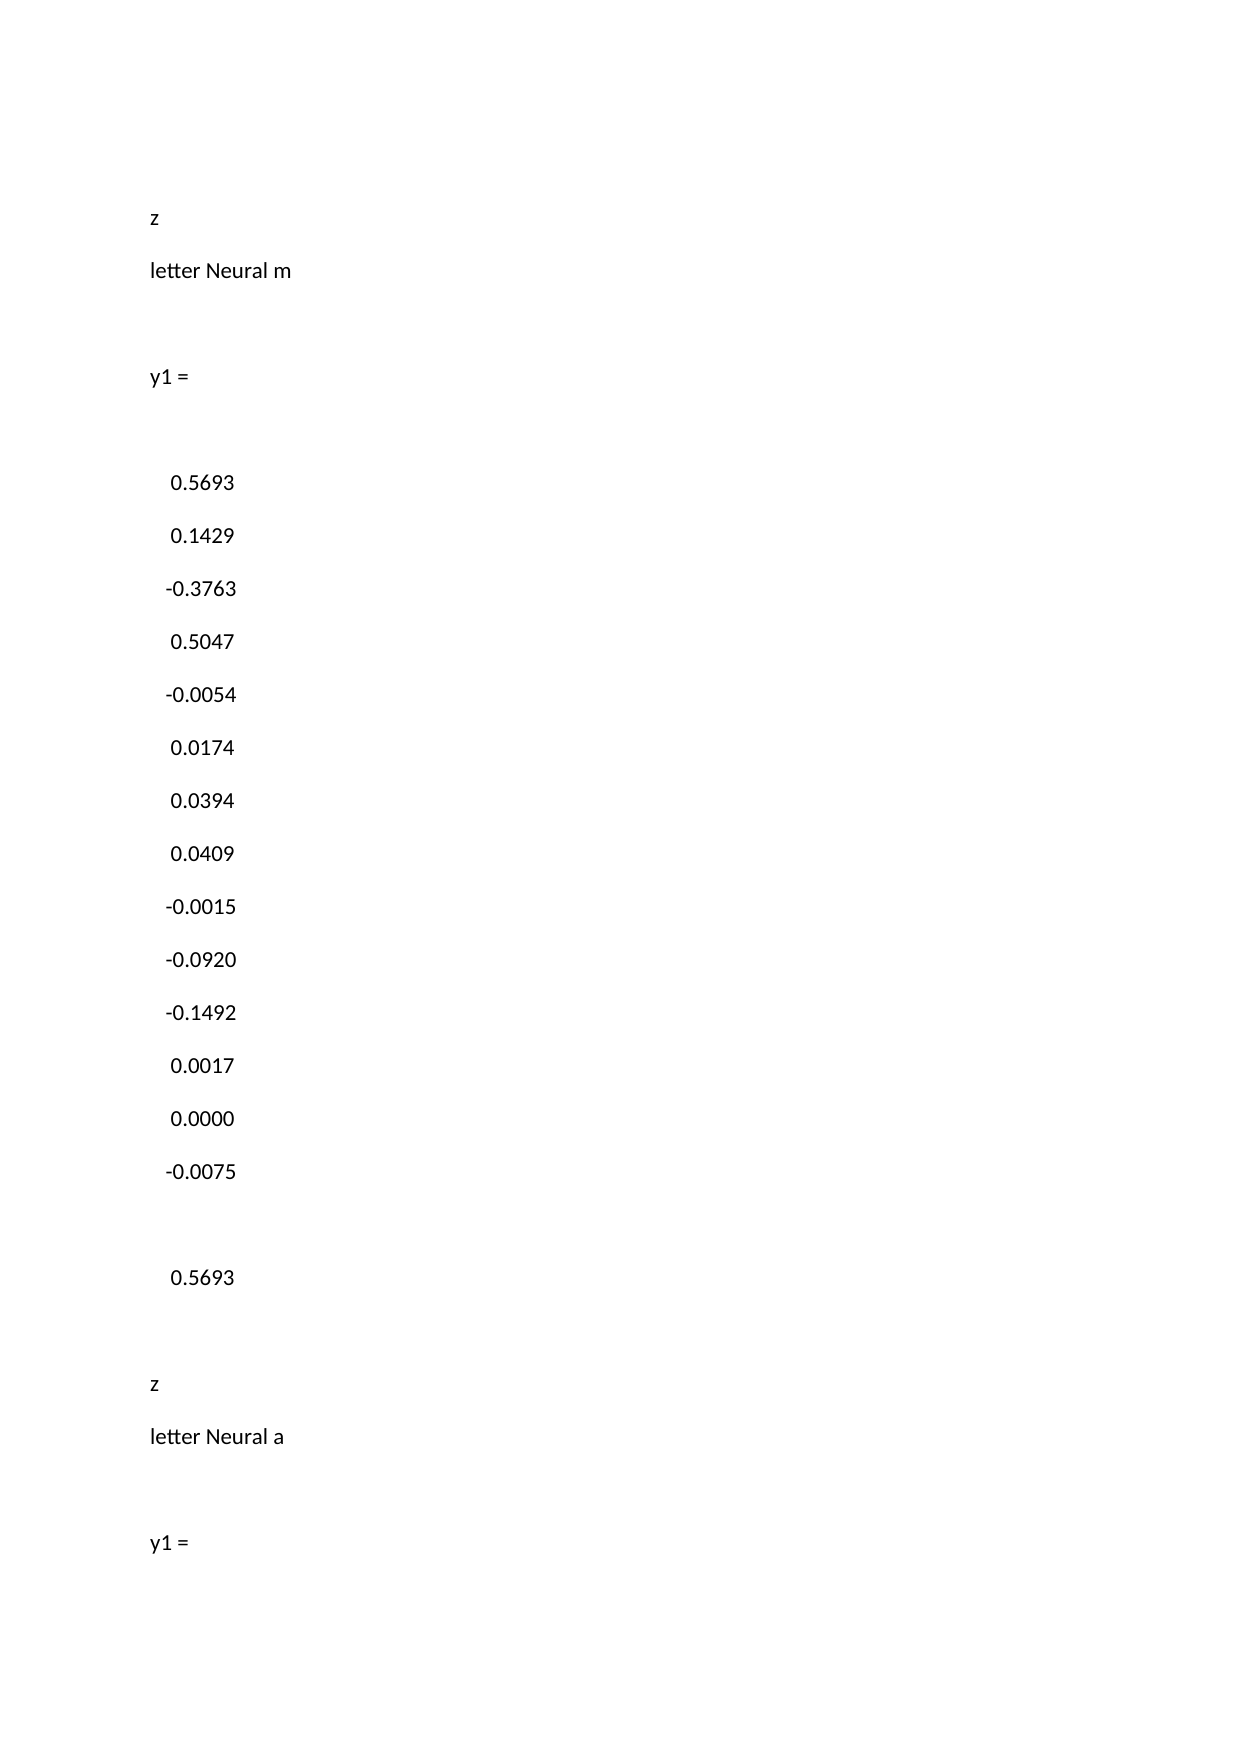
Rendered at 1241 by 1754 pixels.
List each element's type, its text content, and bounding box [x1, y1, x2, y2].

text 0.5693 [150, 468, 1090, 496]
text -0.0054 [150, 680, 1090, 708]
text 0.5047 [150, 627, 1090, 655]
text -0.0015 [150, 892, 1090, 920]
text 0.0017 [150, 1051, 1090, 1079]
text letter Neural a [150, 1422, 1090, 1451]
text y1 = [150, 362, 1090, 390]
text -0.0920 [150, 945, 1090, 973]
text -0.0075 [150, 1157, 1090, 1185]
text 0.0174 [150, 733, 1090, 761]
text letter Neural m [150, 256, 1090, 284]
text 0.0394 [150, 786, 1090, 814]
text 0.5693 [150, 1263, 1090, 1291]
text 0.0000 [150, 1104, 1090, 1132]
text -0.3763 [150, 574, 1090, 602]
text 0.1429 [150, 521, 1090, 549]
text z [150, 203, 1090, 231]
text y1 = [150, 1528, 1090, 1557]
text 0.0409 [150, 839, 1090, 867]
text z [150, 1369, 1090, 1397]
text -0.1492 [150, 998, 1090, 1026]
